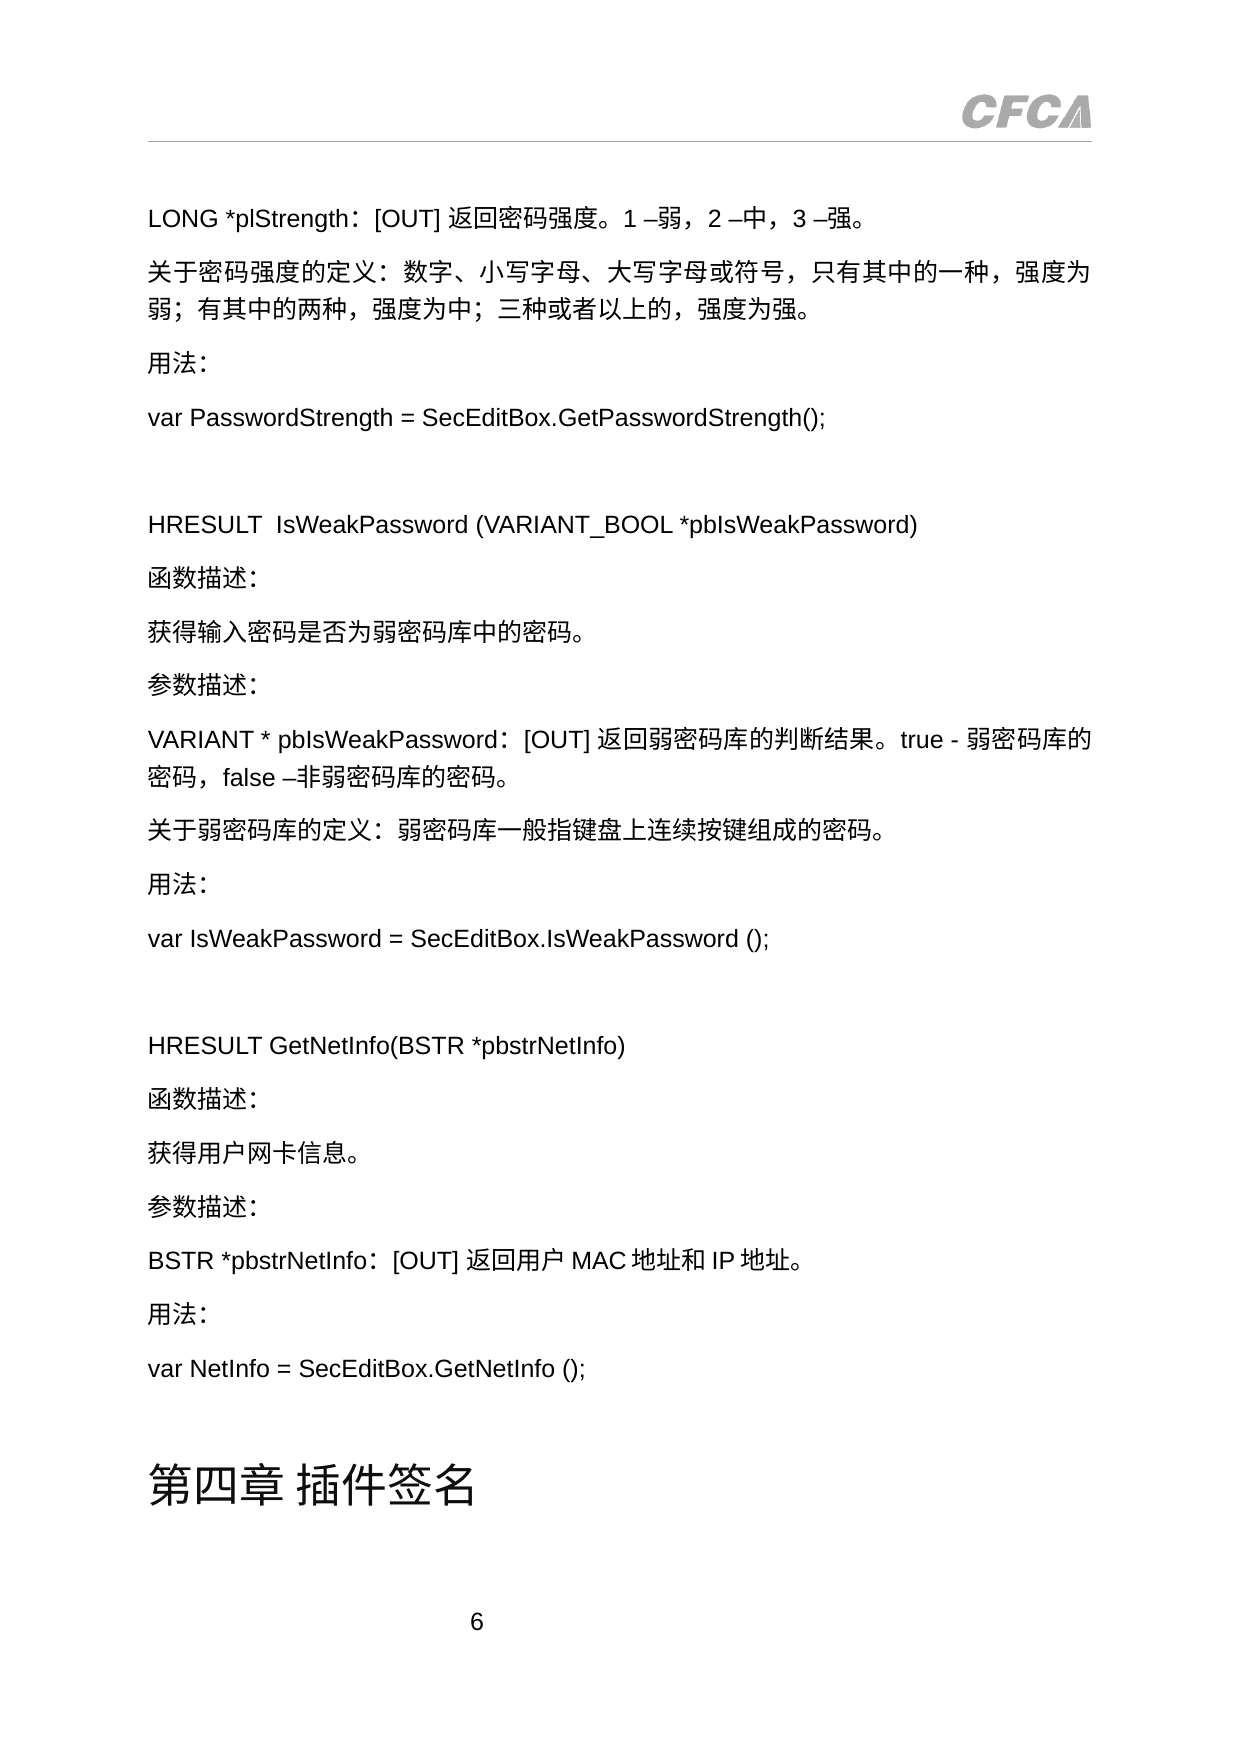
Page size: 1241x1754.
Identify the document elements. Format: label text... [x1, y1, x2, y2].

text HRESULT IsWeakPassword (VARIANT_BOOL *pbIsWeakPassword) [148, 503, 1092, 541]
text 关于密码强度的定义：数字、小写字母、大写字母或符号，只有其中的一种，强度为弱；有其中的两种，强度为中；三种或者以上的，强度为强。 [148, 251, 1092, 326]
text 关于弱密码库的定义：弱密码库一般指键盘上连续按键组成的密码。 [148, 810, 1092, 847]
text 用法： [148, 342, 1092, 380]
text 函数描述： [148, 1078, 1092, 1116]
text 参数描述： [148, 1186, 1092, 1223]
text 获得用户网卡信息。 [148, 1132, 1092, 1170]
text HRESULT GetNetInfo(BSTR *pbstrNetInfo) [148, 1025, 1092, 1062]
text var NetInfo = SecEditBox.GetNetInfo (); [148, 1347, 1092, 1385]
text 获得输入密码是否为弱密码库中的密码。 [148, 611, 1092, 648]
text 参数描述： [148, 665, 1092, 702]
text 函数描述： [148, 557, 1092, 595]
subtitle 插件签名 [148, 1450, 1092, 1515]
text VARIANT * pbIsWeakPassword：[OUT] 返回弱密码库的判断结果。true - 弱密码库的密码，false –非弱密码库的密码。 [148, 718, 1092, 793]
text var PasswordStrength = SecEditBox.GetPasswordStrength(); [148, 396, 1092, 433]
text LONG *plStrength：[OUT] 返回密码强度。1 –弱，2 –中，3 –强。 [148, 197, 1092, 235]
picture [960, 93, 1093, 129]
text BSTR *pbstrNetInfo：[OUT] 返回用户MAC地址和IP地址。 [148, 1240, 1092, 1277]
text 用法： [148, 1293, 1092, 1331]
text 用法： [148, 863, 1092, 901]
text var IsWeakPassword = SecEditBox.IsWeakPassword (); [148, 917, 1092, 955]
